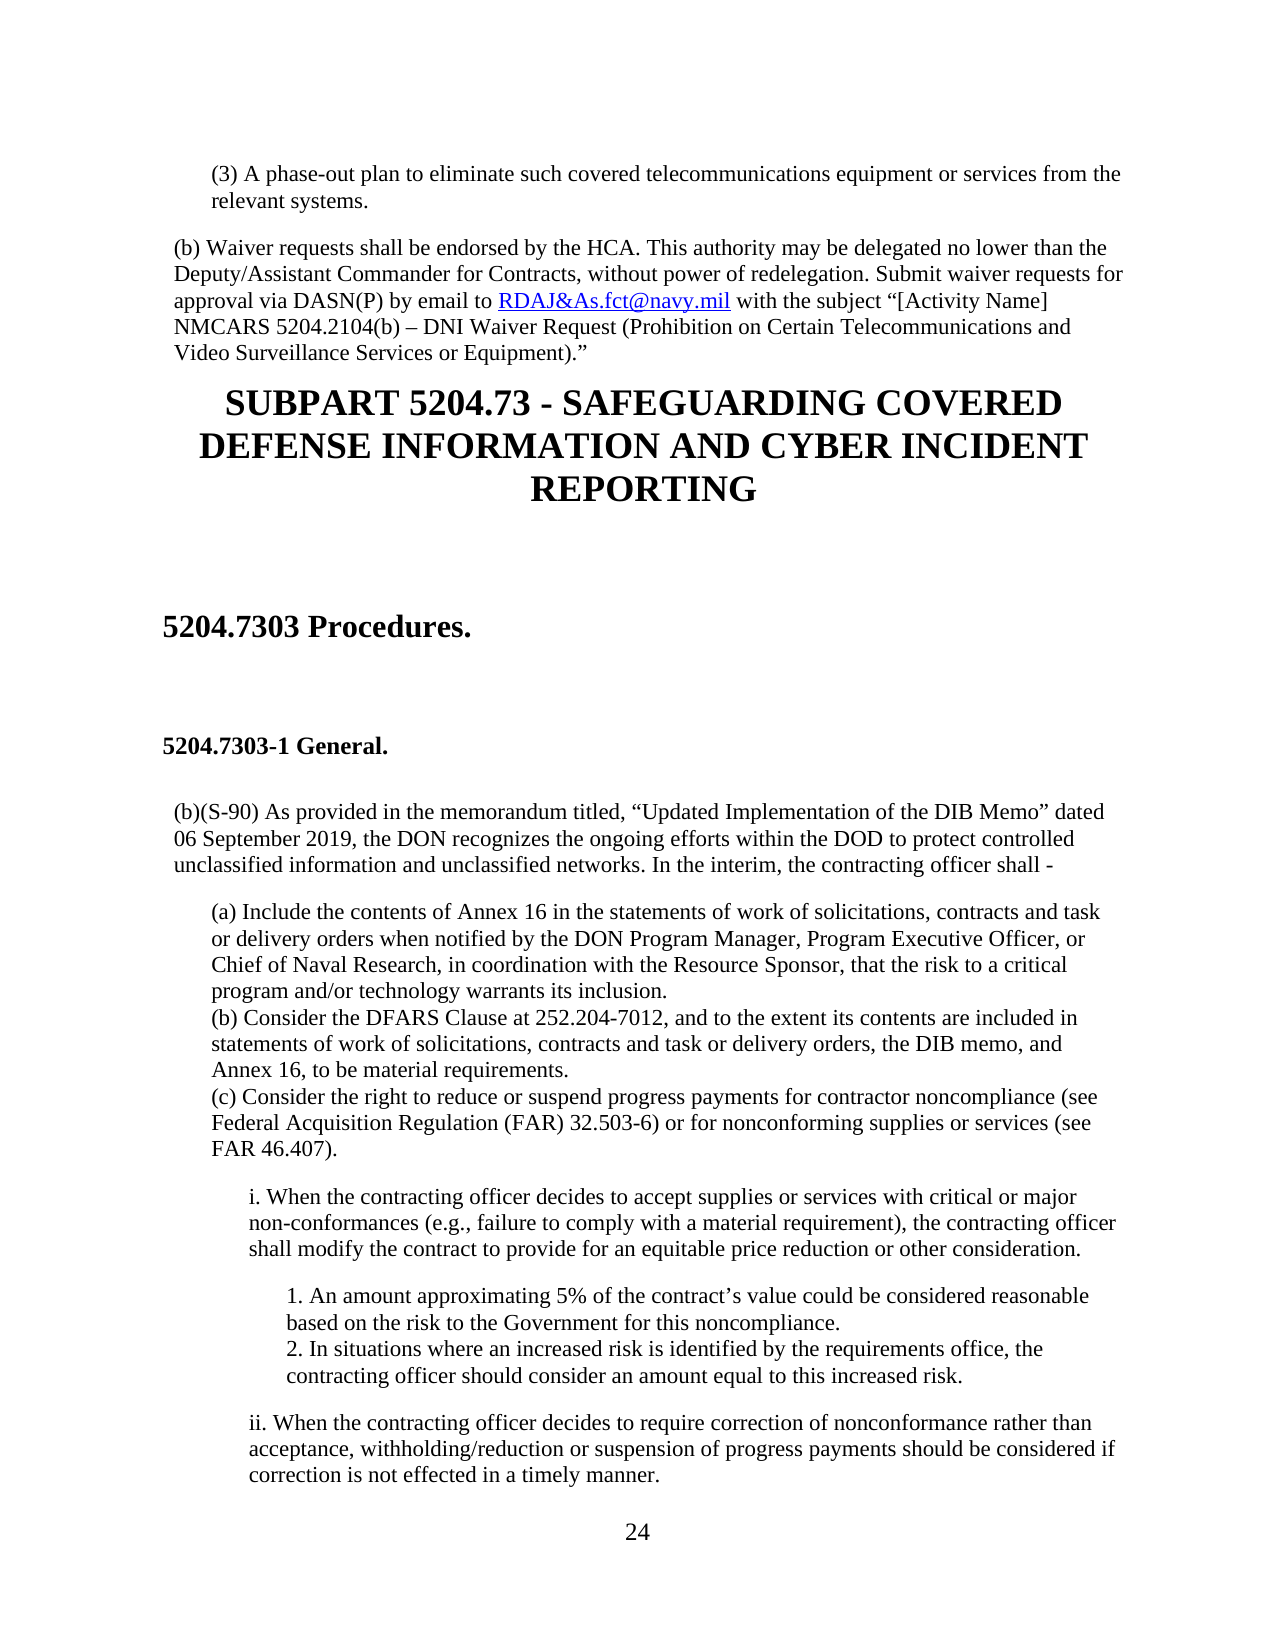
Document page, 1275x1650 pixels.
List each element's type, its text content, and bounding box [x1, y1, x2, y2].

text (a) Include the contents of Annex 16 in the statements of work of solicitations, contracts and task or delivery orders when notified by the DON Program Manager, Program Executive Officer, or Chief of Naval Research, in coordination with the Resource Sponsor, that the risk to a critical program and/or technology warrants its inclusion. [201, 888, 1135, 1004]
subtitle SUBPART 5204.73 - SAFEGUARDING COVERED DEFENSE INFORMATION AND CYBER INCIDENT REPORTING [162, 380, 1125, 510]
text (b) Consider the DFARS Clause at 252.204-7012, and to the extent its contents are included in statements of work of solicitations, contracts and task or delivery orders, the DIB memo, and Annex 16, to be material requirements. [201, 1004, 1135, 1083]
text 2. In situations where an increased risk is identified by the requirements office, the contracting officer should consider an amount equal to this increased risk. [276, 1335, 1135, 1398]
text (b)(S-90) As provided in the memorandum titled, “Updated Implementation of the DIB Memo” dated 06 September 2019, the DON recognizes the ongoing efforts within the DOD to protect controlled unclassified information and unclassified networks. In the interim, the contracting officer shall - [163, 788, 1135, 888]
subtitle 5204.7303-1 General. [162, 731, 1125, 760]
text (3) A phase-out plan to eliminate such covered telecommunications equipment or services from the relevant systems. [201, 150, 1135, 223]
text i. When the contracting officer decides to accept supplies or services with critical or major non-conformances (e.g., failure to comply with a material requirement), the contracting officer shall modify the contract to provide for an equitable price reduction or other consideration. [238, 1172, 1135, 1272]
text ii. When the contracting officer decides to require correction of nonconformance rather than acceptance, withholding/reduction or suspension of progress payments should be considered if correction is not effected in a timely manner. [238, 1398, 1135, 1498]
text 1. An amount approximating 5% of the contract’s value could be considered reasonable based on the risk to the Government for this noncompliance. [276, 1272, 1135, 1335]
subtitle 5204.7303 Procedures. [162, 607, 1125, 644]
text (b) Waiver requests shall be endorsed by the HCA. This authority may be delegated no lower than the Deputy/Assistant Commander for Contracts, without power of redelegation. Submit waiver requests for approval via DASN(P) by email to RDAJ&As.fct@navy.mil with the subject “[Activity Name] NMCARS 5204.2104(b) – DNI Waiver Request (Prohibition on Certain Telecommunications and Video Surveillance Services or Equipment).” [163, 223, 1135, 376]
text (c) Consider the right to reduce or suspend progress payments for contractor noncompliance (see Federal Acquisition Regulation (FAR) 32.503-6) or for nonconforming supplies or services (see FAR 46.407). [201, 1083, 1135, 1172]
